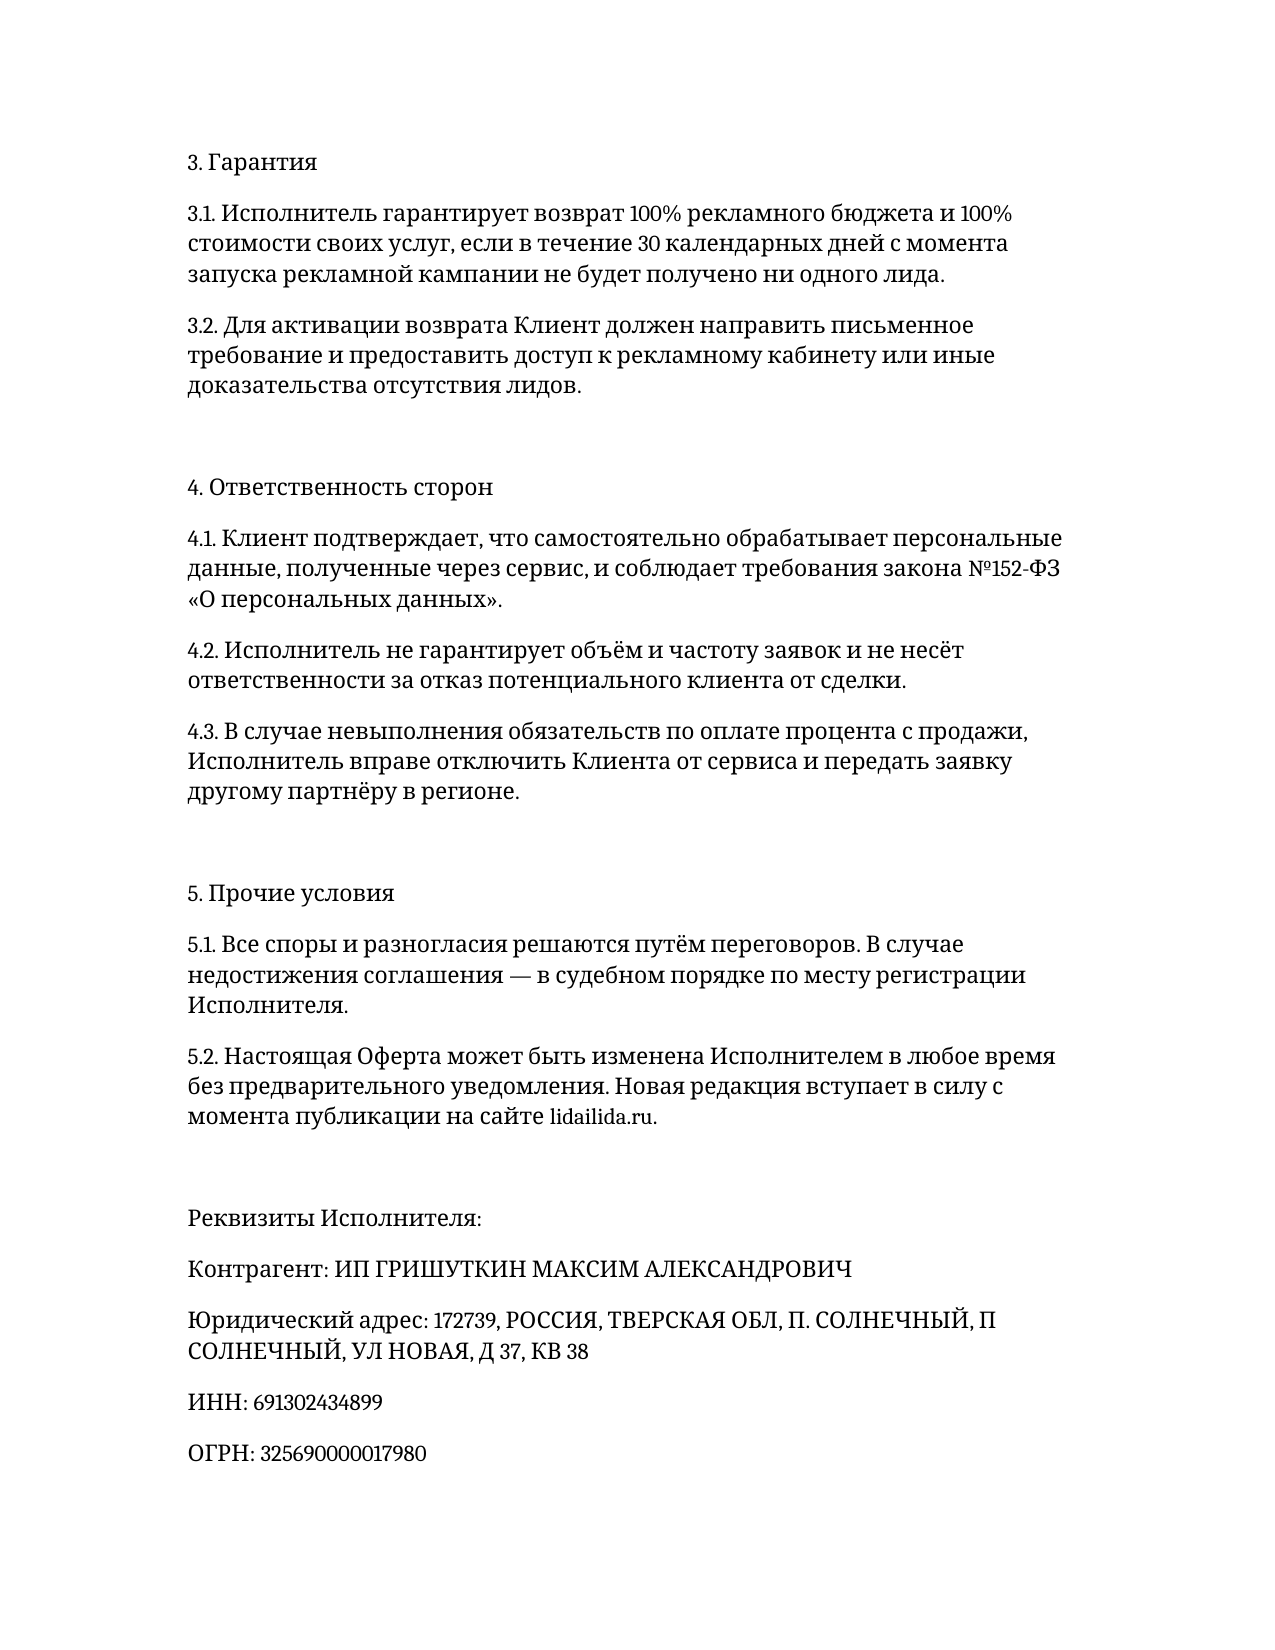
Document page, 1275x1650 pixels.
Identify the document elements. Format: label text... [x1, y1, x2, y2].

text 4.3. В случае невыполнения обязательств по оплате процента с продажи, Исполнитель вправе отключить Клиента от сервиса и передать заявку другому партнёру в регионе. [187, 719, 1087, 806]
text 3.1. Исполнитель гарантирует возврат 100% рекламного бюджета и 100% стоимости своих услуг, если в течение 30 календарных дней с момента запуска рекламной кампании не будет получено ни одного лида. [187, 201, 1087, 288]
text 5. Прочие условия [187, 881, 1087, 908]
text Контрагент: ИП ГРИШУТКИН МАКСИМ АЛЕКСАНДРОВИЧ [187, 1257, 1087, 1284]
text 4. Ответственность сторон [187, 475, 1087, 501]
text 3. Гарантия [187, 150, 1087, 176]
text ИНН: 691302434899 [187, 1389, 1087, 1416]
text 5.1. Все споры и разногласия решаются путём переговоров. В случае недостижения соглашения — в судебном порядке по месту регистрации Исполнителя. [187, 932, 1087, 1019]
text Реквизиты Исполнителя: [187, 1206, 1087, 1233]
text Юридический адрес: 172739, РОССИЯ, ТВЕРСКАЯ ОБЛ, П. СОЛНЕЧНЫЙ, П СОЛНЕЧНЫЙ, УЛ НОВАЯ, Д 37, КВ 38 [187, 1308, 1087, 1365]
text 5.2. Настоящая Оферта может быть изменена Исполнителем в любое время без предварительного уведомления. Новая редакция вступает в силу с момента публикации на сайте lidailida.ru. [187, 1044, 1087, 1131]
text 4.1. Клиент подтверждает, что самостоятельно обрабатывает персональные данные, полученные через сервис, и соблюдает требования закона №152-ФЗ «О персональных данных». [187, 526, 1087, 613]
text 3.2. Для активации возврата Клиент должен направить письменное требование и предоставить доступ к рекламному кабинету или иные доказательства отсутствия лидов. [187, 312, 1087, 399]
text ОГРН: 325690000017980 [187, 1441, 1087, 1467]
text 4.2. Исполнитель не гарантирует объём и частоту заявок и не несёт ответственности за отказ потенциального клиента от сделки. [187, 637, 1087, 694]
